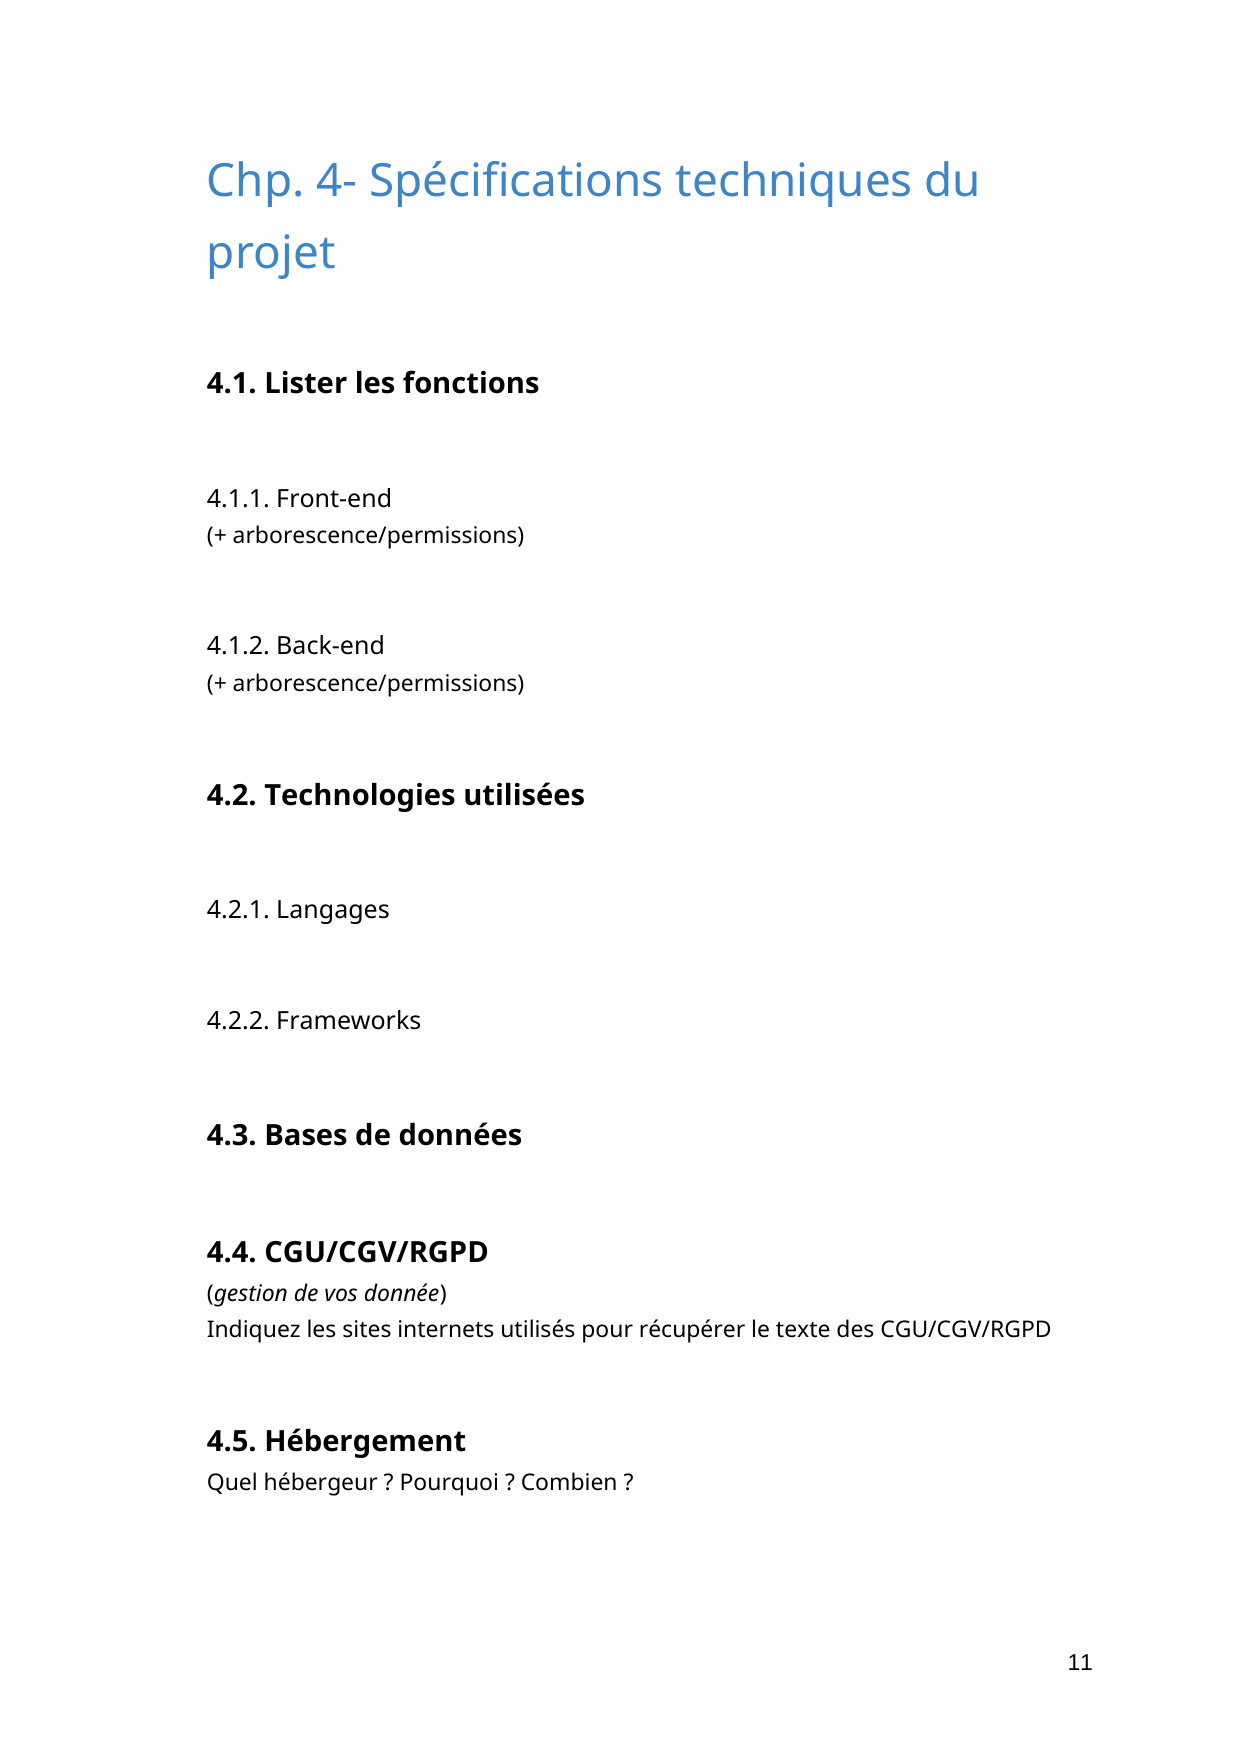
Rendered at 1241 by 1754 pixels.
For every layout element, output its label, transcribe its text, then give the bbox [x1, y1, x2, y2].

text (+ arborescence/permissions) [207, 666, 1093, 698]
subtitle 4.2. Technologies utilisées [207, 774, 1093, 814]
text (+ arborescence/permissions) [207, 519, 1093, 551]
subtitle 4.1. Lister les fonctions [207, 363, 1093, 402]
subtitle 4.4. CGU/CGV/RGPD [207, 1231, 1093, 1271]
subtitle 4.3. Bases de données [207, 1114, 1093, 1153]
subtitle 4.2.2. Frameworks [207, 1003, 1093, 1037]
text Indiquez les sites internets utilisés pour récupérer le texte des CGU/CGV/RGPD [207, 1313, 1093, 1344]
subtitle Chp. 4- Spécifications techniques du projet [207, 148, 1093, 282]
subtitle 4.5. Hébergement [207, 1421, 1093, 1460]
subtitle 4.1.2. Back-end [207, 627, 1093, 661]
subtitle 4.2.1. Langages [207, 892, 1093, 926]
text (gestion de vos donnée) [207, 1277, 1093, 1308]
text Quel hébergeur ? Pourquoi ? Combien ? [207, 1466, 1093, 1498]
subtitle 4.1.1. Front-end [207, 480, 1093, 514]
